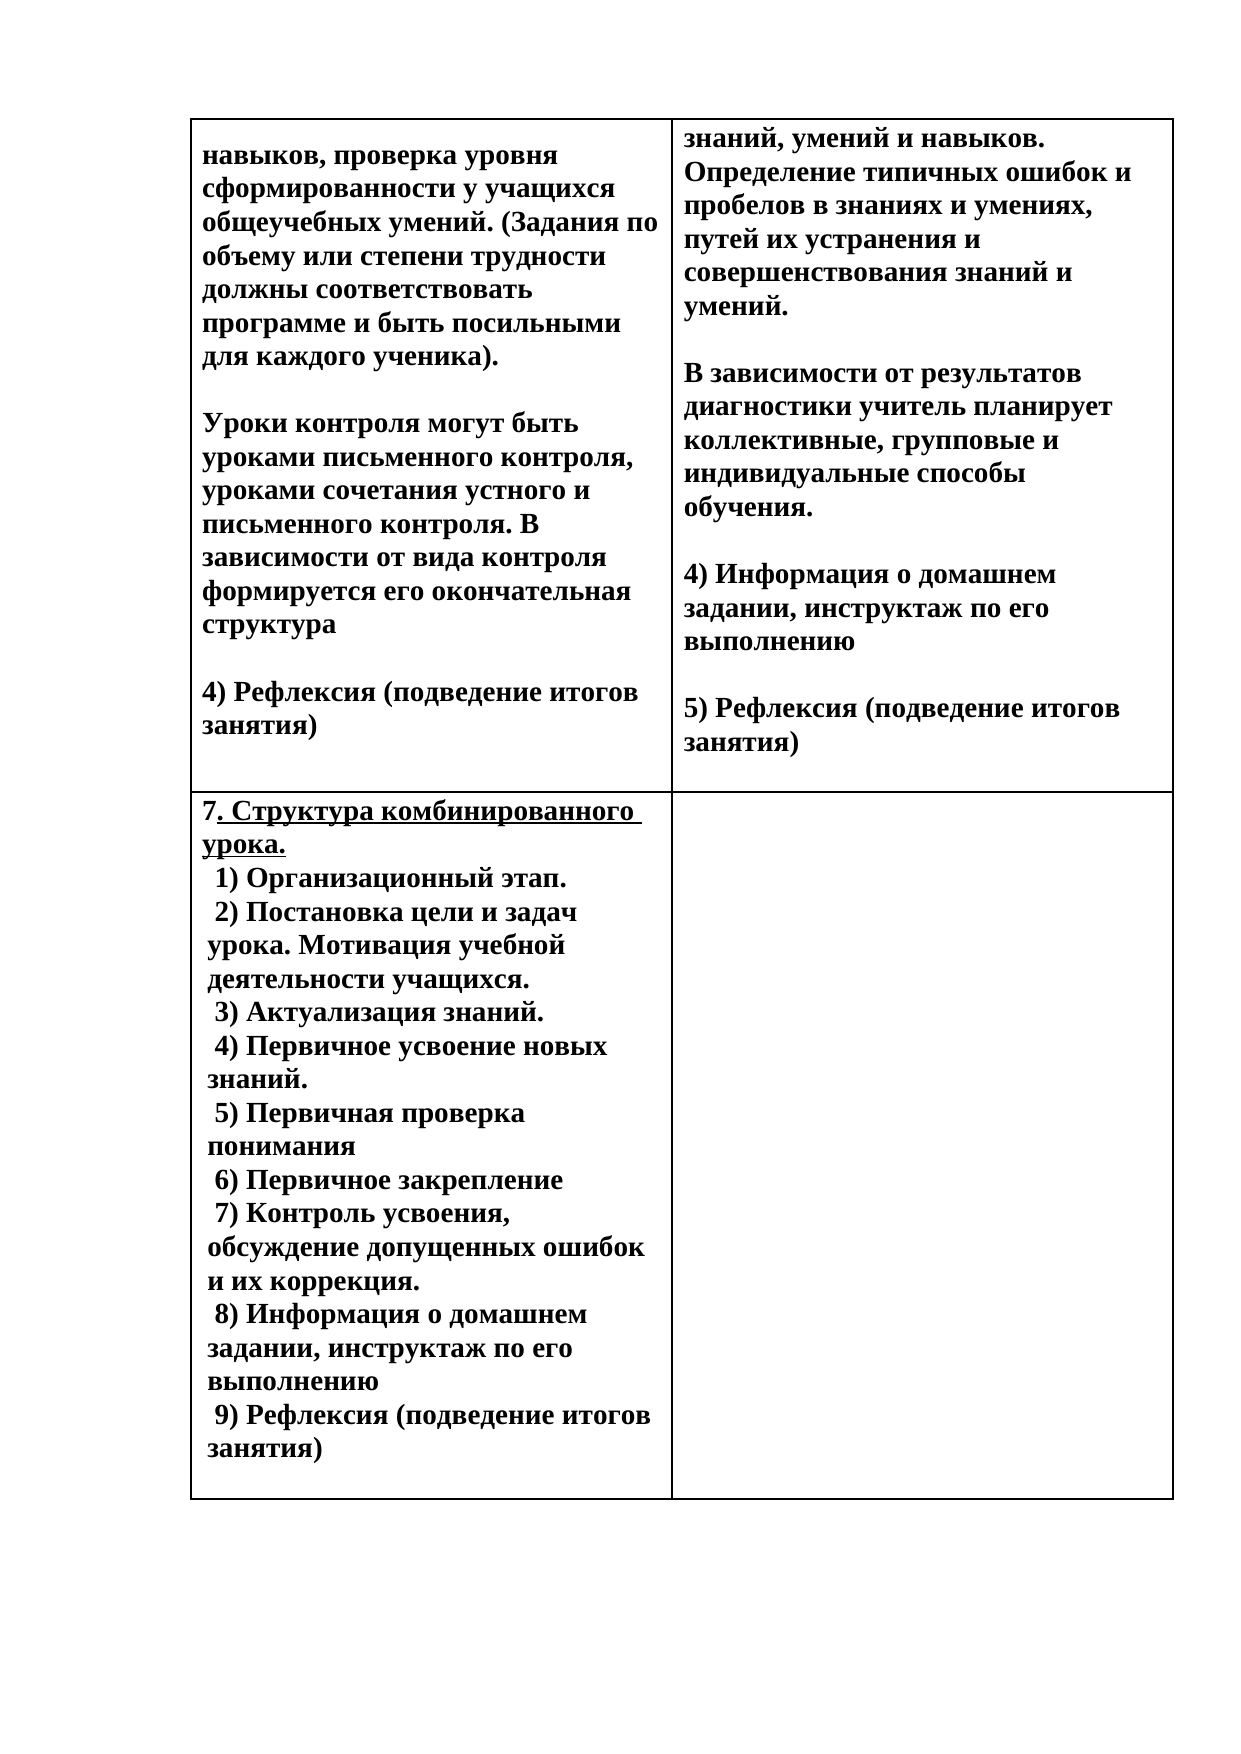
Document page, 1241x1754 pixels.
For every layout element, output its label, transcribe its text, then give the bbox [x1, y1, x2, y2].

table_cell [673, 120, 1172, 791]
table_cell [673, 793, 1172, 1497]
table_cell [192, 120, 671, 791]
table_cell 7. Структура комбинированного урока. 1) Организационный этап. 2) Постановка цели и задач урока. Мотивация учебной деятельности учащихся. 3) Актуализация знаний. 4) Первичное усвоение новых знаний. 5) Первичная проверка понимания 6) Первичное закрепление 7) Контроль усвоения, обсуждение допущенных ошибок и их коррекция. 8) Информация о домашнем задании, инструктаж по его выполнению 9) Рефлексия (подведение итогов занятия) [192, 793, 671, 1497]
